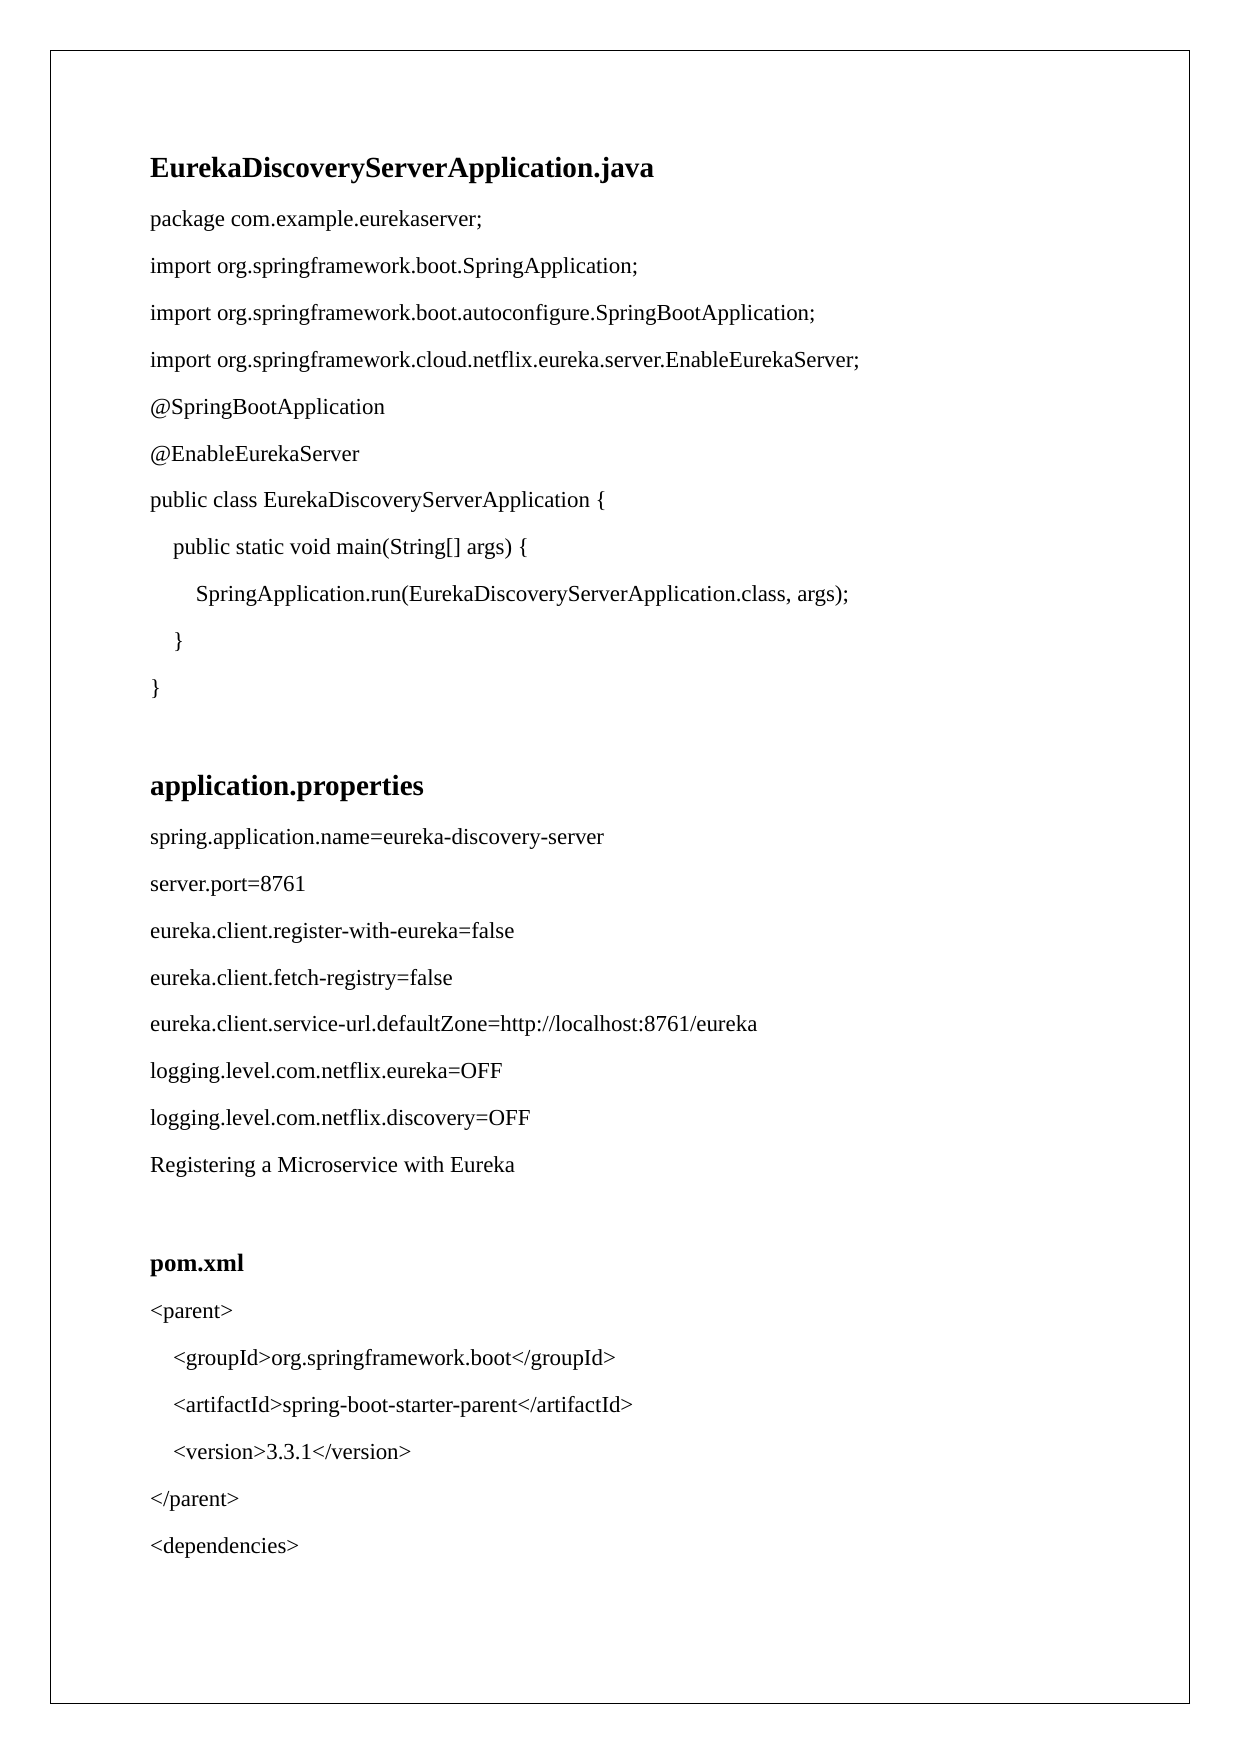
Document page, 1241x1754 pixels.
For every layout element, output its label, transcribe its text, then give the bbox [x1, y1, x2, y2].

text eureka.client.service-url.defaultZone=http://localhost:8761/eureka [150, 1010, 1090, 1037]
text logging.level.com.netflix.discovery=OFF [150, 1104, 1090, 1131]
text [150, 1344, 1090, 1371]
text <dependencies> [150, 1532, 1090, 1558]
text public static void main(String[] args) { [150, 533, 1090, 560]
text import org.springframework.boot.autoconfigure.SpringBootApplication; [150, 299, 1090, 325]
text SpringApplication.run(EurekaDiscoveryServerApplication.class, args); [150, 580, 1090, 607]
text server.port=8761 [150, 870, 1090, 896]
text Registering a Microservice with Eureka [150, 1151, 1090, 1177]
text import org.springframework.cloud.netflix.eureka.server.EnableEurekaServer; [150, 346, 1090, 372]
text @EnableEurekaServer [150, 439, 1090, 466]
text import org.springframework.boot.SpringApplication; [150, 252, 1090, 278]
text <artifactId>spring-boot-starter-parent</artifactId> [150, 1391, 1090, 1417]
text package com.example.eurekaserver; [150, 205, 1090, 232]
text logging.level.com.netflix.eureka=OFF [150, 1057, 1090, 1084]
text @SpringBootApplication [150, 393, 1090, 419]
text <parent> [150, 1297, 1090, 1324]
text pom.xml [150, 1248, 1090, 1276]
text } [150, 674, 1090, 700]
text } [150, 627, 1090, 653]
text </parent> [150, 1485, 1090, 1511]
text <version>3.3.1</version> [150, 1438, 1090, 1464]
text EurekaDiscoveryServerApplication.java [150, 150, 1090, 183]
text eureka.client.register-with-eureka=false [150, 917, 1090, 943]
text application.properties [150, 768, 1090, 801]
text eureka.client.fetch-registry=false [150, 963, 1090, 990]
text public class EurekaDiscoveryServerApplication { [150, 486, 1090, 513]
text spring.application.name=eureka-discovery-server [150, 823, 1090, 849]
